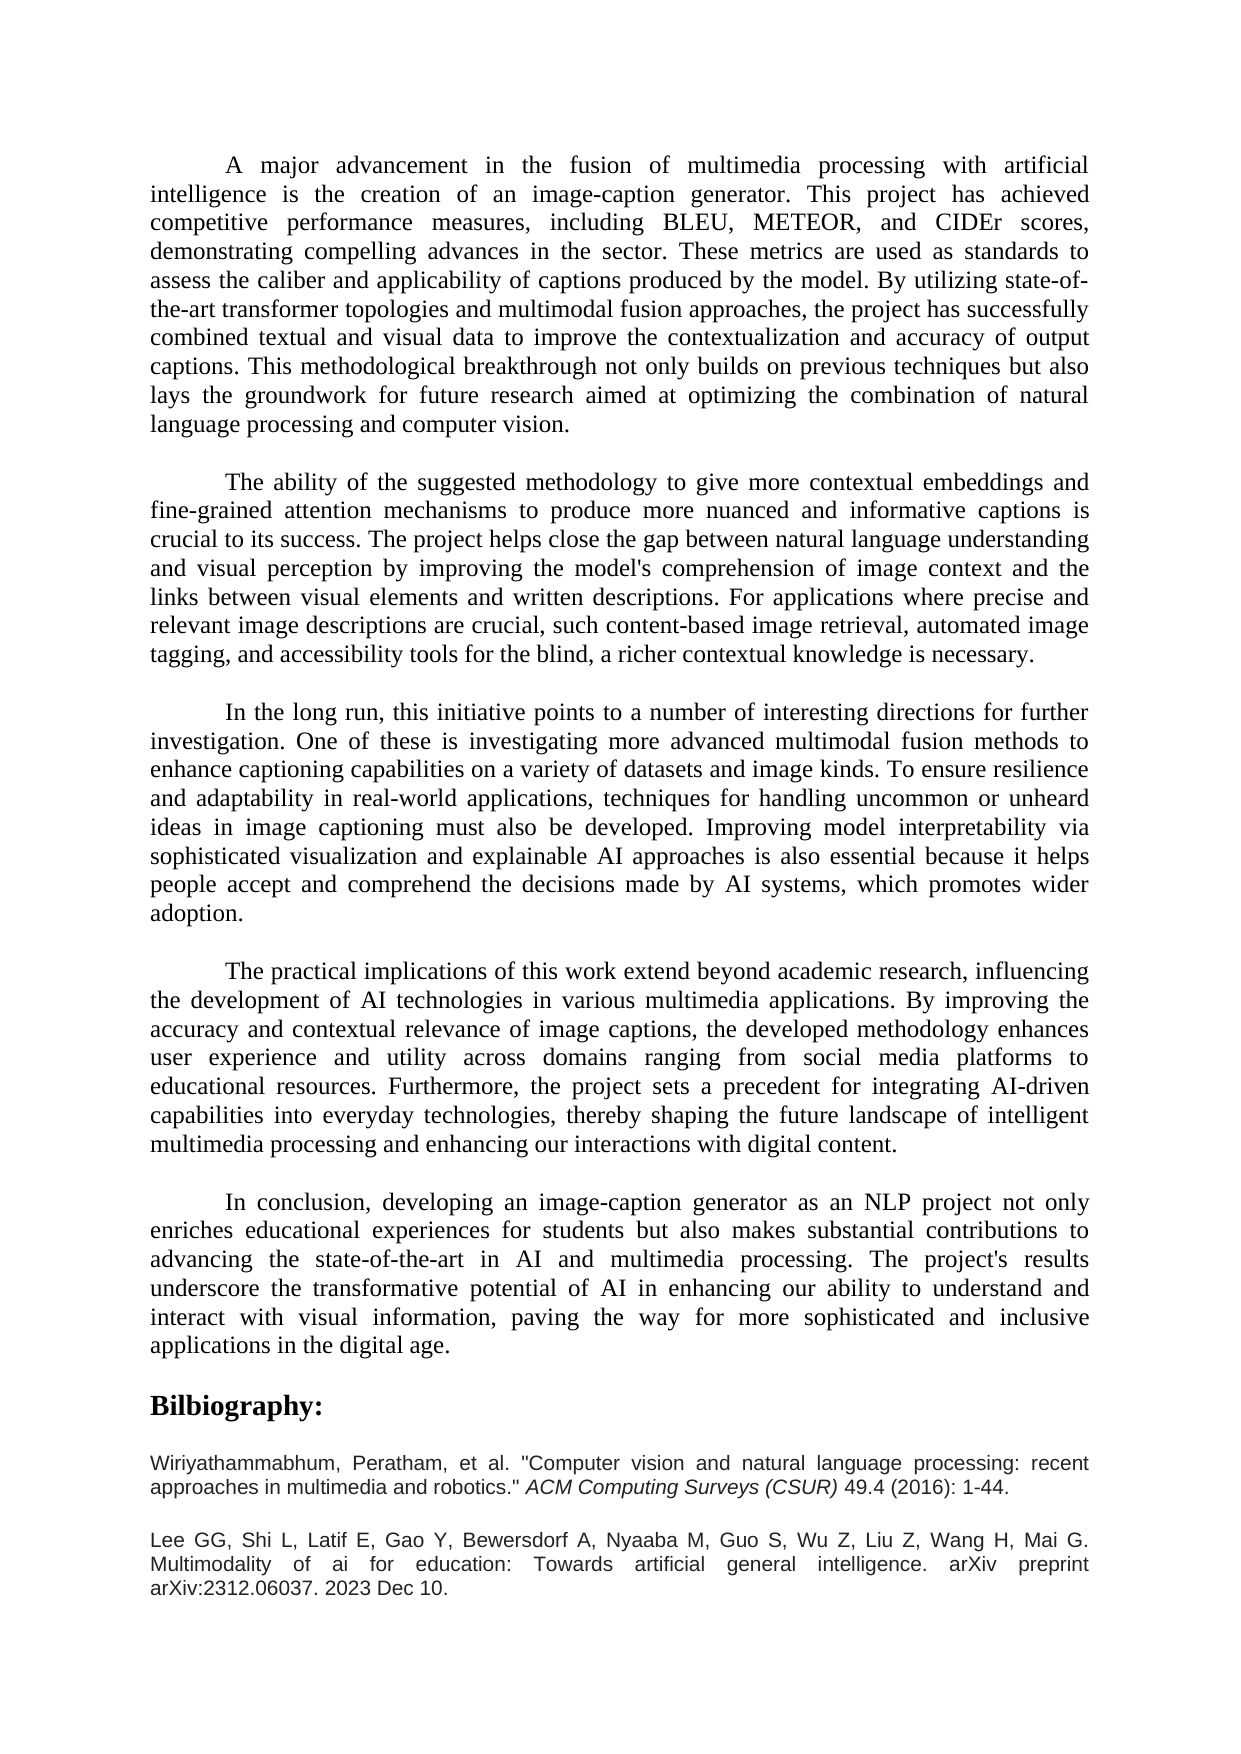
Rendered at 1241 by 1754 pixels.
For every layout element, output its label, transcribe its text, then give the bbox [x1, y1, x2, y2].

text Bilbiography: [150, 1451, 1090, 1484]
text A major advancement in the fusion of multimedia processing with artificial intelligence is the creation of an image-caption generator. This project has achieved competitive performance measures, including BLEU, METEOR, and CIDEr scores, demonstrating compelling advances in the sector. These metrics are used as standards to assess the caliber and applicability of captions produced by the model. By utilizing state-of-the-art transformer topologies and multimodal fusion approaches, the project has successfully combined textual and visual data to improve the contextualization and accuracy of output captions. This methodological breakthrough not only builds on previous techniques but also lays the groundwork for future research aimed at optimizing the combination of natural language processing and computer vision. [150, 213, 1090, 500]
text Conclusion: [150, 150, 1090, 183]
text The ability of the suggested methodology to give more contextual embeddings and fine-grained attention mechanisms to produce more nuanced and informative captions is crucial to its success. The project helps close the gap between natural language understanding and visual perception by improving the model's comprehension of image context and the links between visual elements and written descriptions. For applications where precise and relevant image descriptions are crucial, such content-based image retrieval, automated image tagging, and accessibility tools for the blind, a richer contextual knowledge is necessary. [150, 529, 1090, 731]
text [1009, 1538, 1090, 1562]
text In the long run, this initiative points to a number of interesting directions for further investigation. One of these is investigating more advanced multimodal fusion methods to enhance captioning capabilities on a variety of datasets and image kinds. To ensure resilience and adaptability in real-world applications, techniques for handling uncommon or unheard ideas in image captioning must also be developed. Improving model interpretability via sophisticated visualization and explainable AI approaches is also essential because it helps people accept and comprehend the decisions made by AI systems, which promotes wider adoption. [150, 760, 1090, 990]
text In conclusion, developing an image-caption generator as an NLP project not only enriches educational experiences for students but also makes substantial contributions to advancing the state-of-the-art in AI and multimedia processing. The project's results underscore the transformative potential of AI in enhancing our ability to understand and interact with visual information, paving the way for more sophisticated and inclusive applications in the digital age. [150, 1249, 1090, 1422]
text The practical implications of this work extend beyond academic research, influencing the development of AI technologies in various multimedia applications. By improving the accuracy and contextual relevance of image captions, the developed methodology enhances user experience and utility across domains ranging from social media platforms to educational resources. Furthermore, the project sets a precedent for integrating AI-driven capabilities into everyday technologies, thereby shaping the future landscape of intelligent multimedia processing and enhancing our interactions with digital content. [150, 1019, 1090, 1220]
